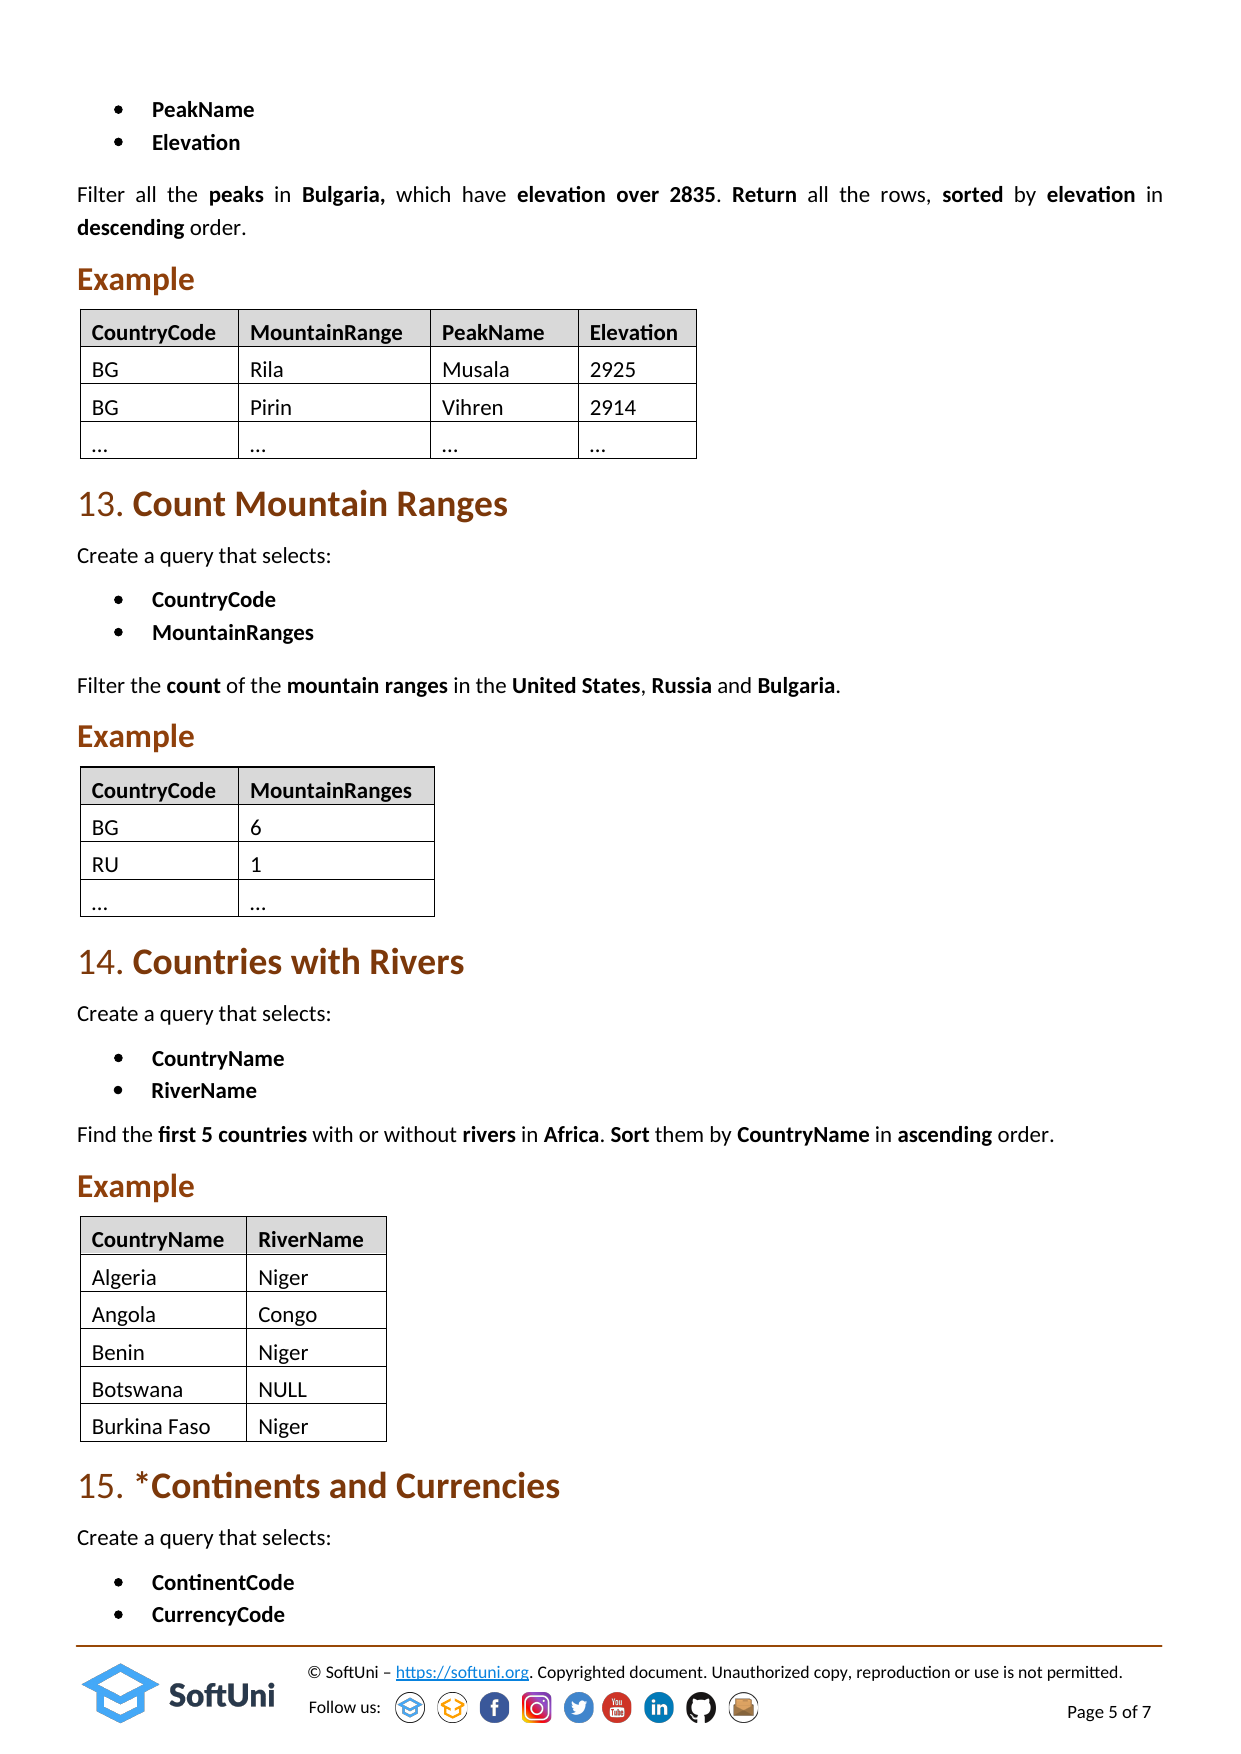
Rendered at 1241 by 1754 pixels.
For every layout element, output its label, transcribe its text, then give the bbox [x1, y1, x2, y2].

table_cell 6 [239, 805, 434, 841]
subtitle Count Mountain Ranges [77, 480, 1163, 526]
table_header CountryCode [81, 768, 238, 804]
picture [75, 1658, 281, 1729]
table_header MountainRanges [239, 768, 434, 804]
subtitle *Continents and Currencies [77, 1462, 1163, 1508]
table_cell BG [81, 384, 238, 421]
list CurrencyCode [114, 1600, 1163, 1628]
picture [602, 1692, 632, 1723]
picture [658, 1705, 667, 1714]
text Filter all the peaks in Bulgaria, which have elevation over 2835. Return all the rows, sorted by elevation in descending order. [77, 181, 1163, 241]
picture [665, 1714, 674, 1723]
picture [522, 1692, 552, 1723]
table_header CountryCode [81, 310, 238, 346]
table_cell … [239, 880, 434, 916]
subtitle Example [77, 257, 1163, 298]
picture [728, 1692, 759, 1723]
picture [479, 1692, 510, 1723]
table_cell 2925 [579, 347, 696, 383]
picture [564, 1692, 594, 1723]
list RiverName [114, 1076, 1163, 1104]
text Find the first 5 countries with or without rivers in Africa. Sort them by CountryName in ascending order. [77, 1121, 1163, 1148]
picture [395, 1692, 425, 1723]
list PeakName [114, 95, 1163, 123]
table_cell Musala [431, 347, 578, 383]
table_cell Vihren [431, 384, 578, 421]
table_cell 1 [239, 842, 434, 879]
list Elevation [114, 128, 1163, 156]
picture [665, 1692, 674, 1701]
table_cell Niger [247, 1404, 386, 1441]
table_header MountainRange [239, 310, 430, 346]
table_cell Botswana [81, 1367, 246, 1403]
table_cell NULL [247, 1367, 386, 1403]
text Create a query that selects: [77, 1523, 1163, 1551]
table_cell … [431, 422, 578, 458]
table_cell … [579, 422, 696, 458]
list CountryName [114, 1044, 1163, 1072]
table_cell … [81, 880, 238, 916]
table_cell Congo [247, 1292, 386, 1328]
table_cell Niger [247, 1255, 386, 1291]
picture [686, 1692, 716, 1723]
text Create a query that selects: [77, 999, 1163, 1027]
picture [644, 1714, 653, 1723]
table_cell RU [81, 842, 238, 879]
table_cell BG [81, 347, 238, 383]
table_header Elevation [579, 310, 696, 346]
table_cell … [239, 422, 430, 458]
text Filter the count of the mountain ranges in the United States, Russia and Bulgaria. [77, 671, 1163, 699]
table_cell Rila [239, 347, 430, 383]
picture [644, 1692, 653, 1701]
table_header RiverName [247, 1217, 386, 1253]
table_cell Angola [81, 1292, 246, 1328]
table_header PeakName [431, 310, 578, 346]
text Create a query that selects: [77, 541, 1163, 569]
table_cell Benin [81, 1329, 246, 1366]
table_cell 2914 [579, 384, 696, 421]
subtitle Countries with Rivers [77, 938, 1163, 984]
picture [437, 1692, 468, 1723]
list CountryCode [114, 586, 1163, 614]
table_header CountryName [81, 1217, 246, 1253]
table_cell Pirin [239, 384, 430, 421]
subtitle Example [77, 1165, 1163, 1206]
table_cell … [81, 422, 238, 458]
list MountainRanges [114, 618, 1163, 646]
table_cell Algeria [81, 1255, 246, 1291]
list ContinentCode [114, 1568, 1163, 1596]
subtitle Example [77, 716, 1163, 756]
table_cell BG [81, 805, 238, 841]
table_cell Niger [247, 1329, 386, 1366]
table_cell Burkina Faso [81, 1404, 246, 1441]
